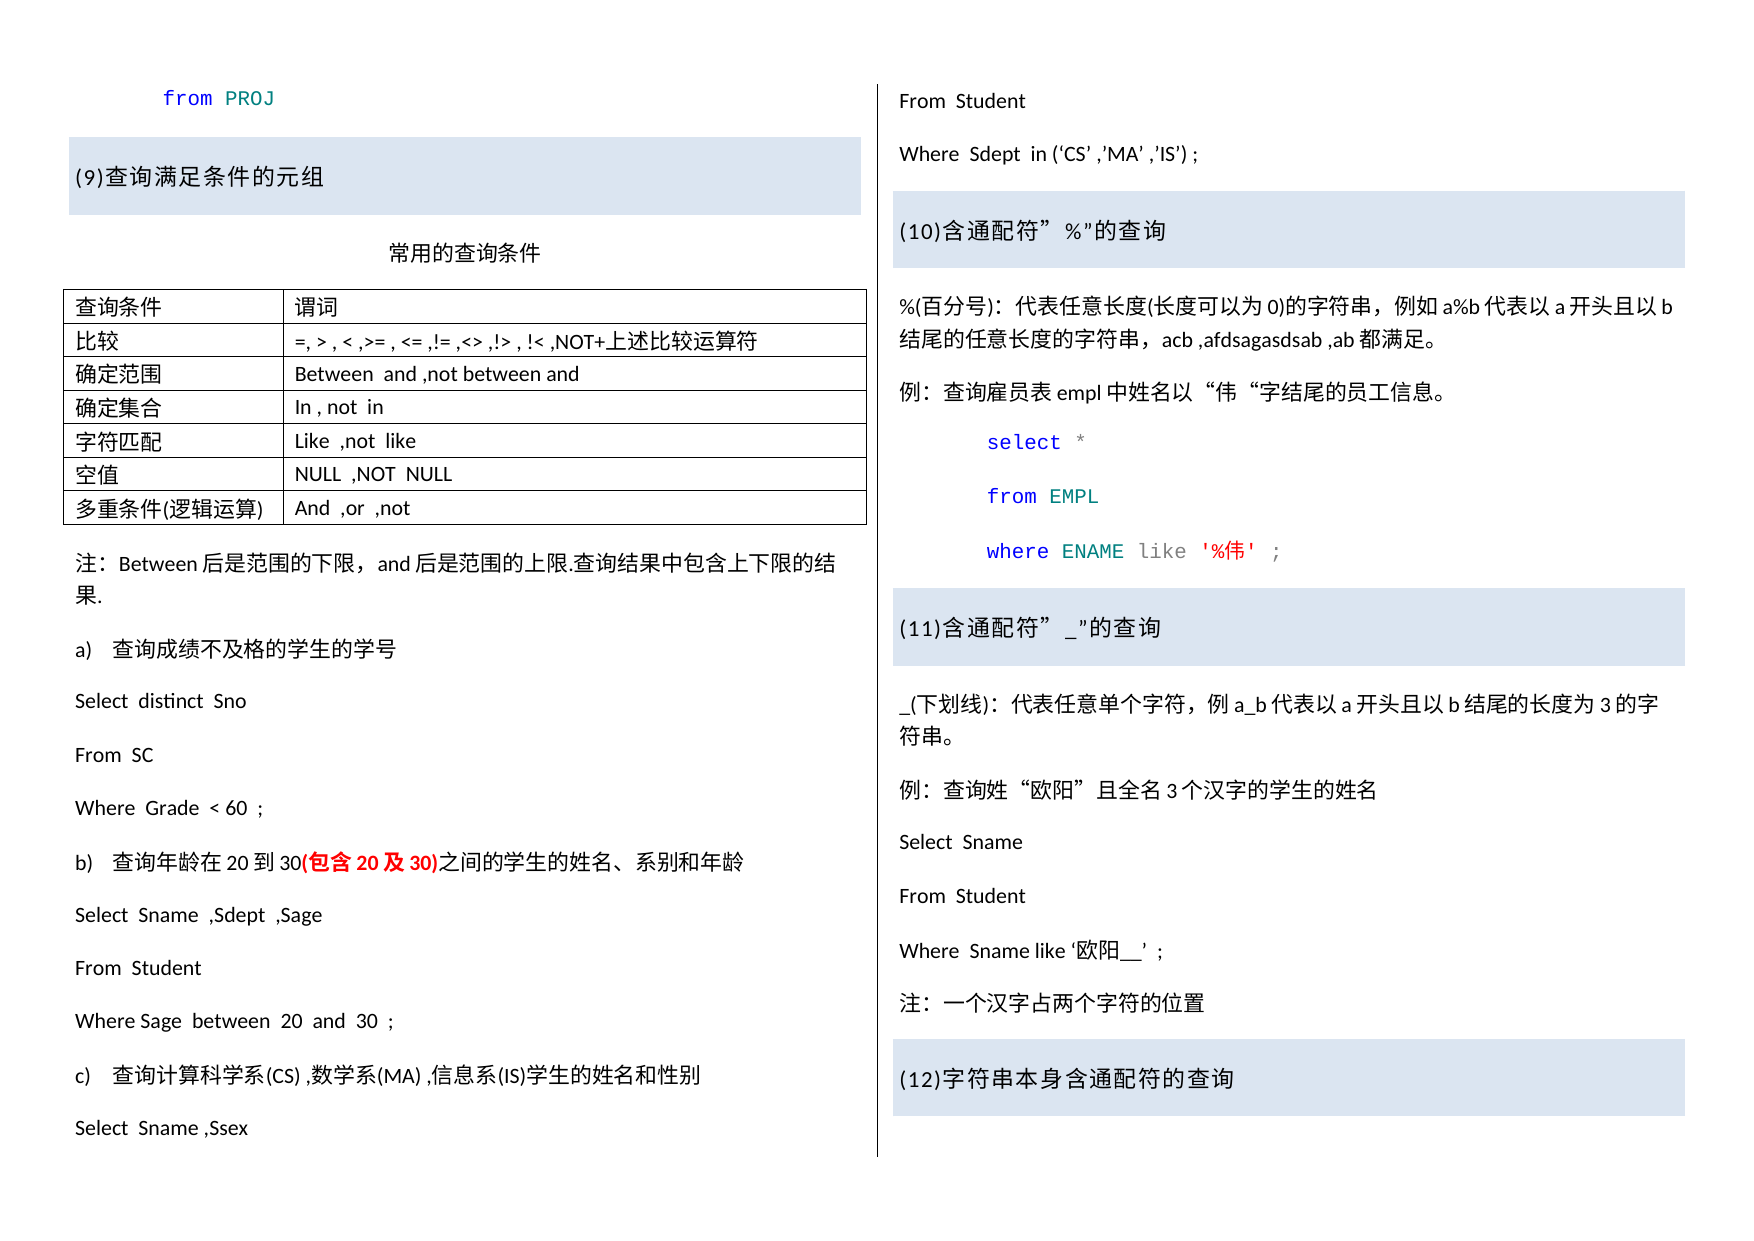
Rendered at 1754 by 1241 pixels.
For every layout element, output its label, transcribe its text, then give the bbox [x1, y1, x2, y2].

text Where Sname like ‘欧阳__’ ; [899, 932, 1679, 965]
subtitle (12)字符串本身含通配符的查询 [899, 1045, 1679, 1110]
table_cell In , not in [284, 391, 866, 423]
text From Student [899, 84, 1679, 116]
list 查询成绩不及格的学生的学号 [75, 631, 855, 664]
text from EMPL [987, 481, 1679, 514]
text Where Grade < 60 ; [75, 791, 855, 824]
text Where Sdept in (‘CS’ ,’MA’ ,’IS’) ; [899, 137, 1679, 170]
text 例：查询姓“欧阳”且全名3个汉字的学生的姓名 [899, 772, 1679, 805]
text _(下划线)：代表任意单个字符，例a_b代表以a开头且以b结尾的长度为3的字符串。 [899, 686, 1679, 751]
text Select distinct Sno [75, 685, 855, 717]
table_header 查询条件 [64, 290, 283, 322]
text From Student [75, 951, 855, 984]
text Select Sname [899, 826, 1679, 858]
list 查询计算科学系(CS) ,数学系(MA) ,信息系(IS)学生的姓名和性别 [75, 1058, 855, 1091]
table_cell 多重条件(逻辑运算) [64, 491, 283, 524]
text where ENAME like '%伟' ; [987, 535, 1679, 567]
text From SC [75, 738, 855, 771]
text %(百分号)：代表任意长度(长度可以为0)的字符串，例如a%b代表以a开头且以b结尾的任意长度的字符串，acb ,afdsagasdsab ,ab都满足。 [899, 289, 1679, 354]
text From Student [899, 879, 1679, 911]
text Select Sname ,Sdept ,Sage [75, 898, 855, 931]
text 注：一个汉字占两个字符的位置 [899, 986, 1679, 1018]
subtitle (9)查询满足条件的元组 [75, 144, 855, 208]
text 注：Between后是范围的下限，and后是范围的上限.查询结果中包含上下限的结果. [75, 546, 855, 611]
table_cell Like ,not like [284, 424, 866, 457]
text select * [987, 428, 1679, 461]
subtitle (11)含通配符”_”的查询 [899, 594, 1679, 659]
table_cell 比较 [64, 324, 283, 356]
table_cell 字符匹配 [64, 424, 283, 457]
table_cell And ,or ,not [284, 491, 866, 524]
table_cell NULL ,NOT NULL [284, 458, 866, 490]
subtitle (10)含通配符”%”的查询 [899, 197, 1679, 262]
table_header 谓词 [284, 290, 866, 322]
list 查询年龄在20到30(包含20及30)之间的学生的姓名、系别和年龄 [75, 845, 855, 877]
text Where Sage between 20 and 30 ; [75, 1005, 855, 1037]
text 例：查询雇员表empl中姓名以“伟“字结尾的员工信息。 [899, 375, 1679, 407]
text 常用的查询条件 [75, 236, 855, 268]
table_cell 确定范围 [64, 357, 283, 389]
text Select Sname ,Ssex [75, 1111, 855, 1144]
table_cell =, > , < ,>= , <= ,!= ,<> ,!> , !< ,NOT+上述比较运算符 [284, 324, 866, 356]
table_cell 确定集合 [64, 391, 283, 423]
text from PROJ [162, 84, 855, 116]
table_cell 空值 [64, 458, 283, 490]
table_cell Between and ,not between and [284, 357, 866, 389]
